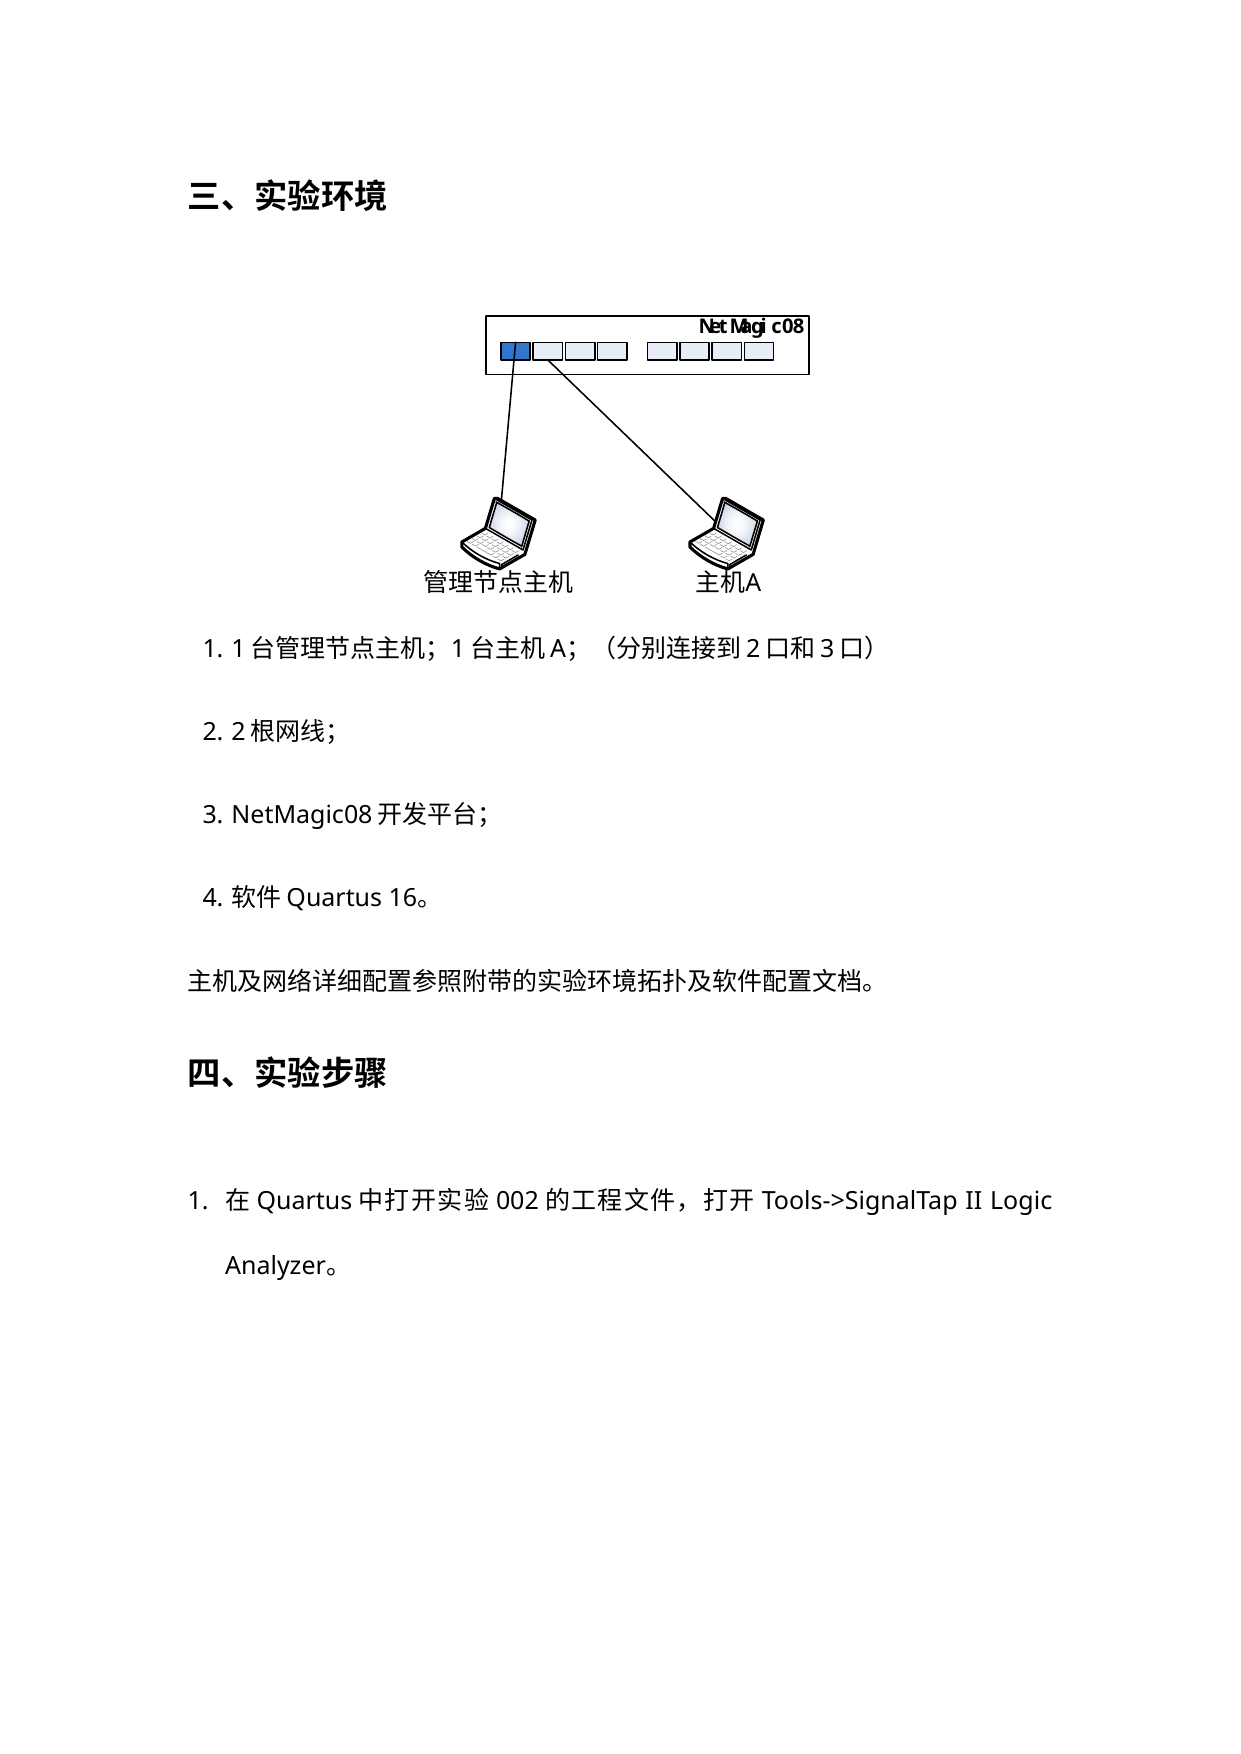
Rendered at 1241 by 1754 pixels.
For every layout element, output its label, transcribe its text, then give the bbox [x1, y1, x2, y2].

list 2根网线； [202, 697, 1053, 762]
list 1台管理节点主机；1台主机A；（分别连接到2口和3口） [202, 614, 1053, 679]
text 主机及网络详细配置参照附带的实验环境拓扑及软件配置文档。 [187, 947, 1053, 1012]
list 软件Quartus 16。 [202, 863, 1053, 928]
subtitle 三、实验环境 [187, 162, 1053, 227]
subtitle 四、实验步骤 [187, 1039, 1053, 1104]
list NetMagic08开发平台； [202, 780, 1053, 845]
list 在Quartus中打开实验002的工程文件，打开Tools->SignalTap II Logic Analyzer。 [187, 1166, 1053, 1296]
